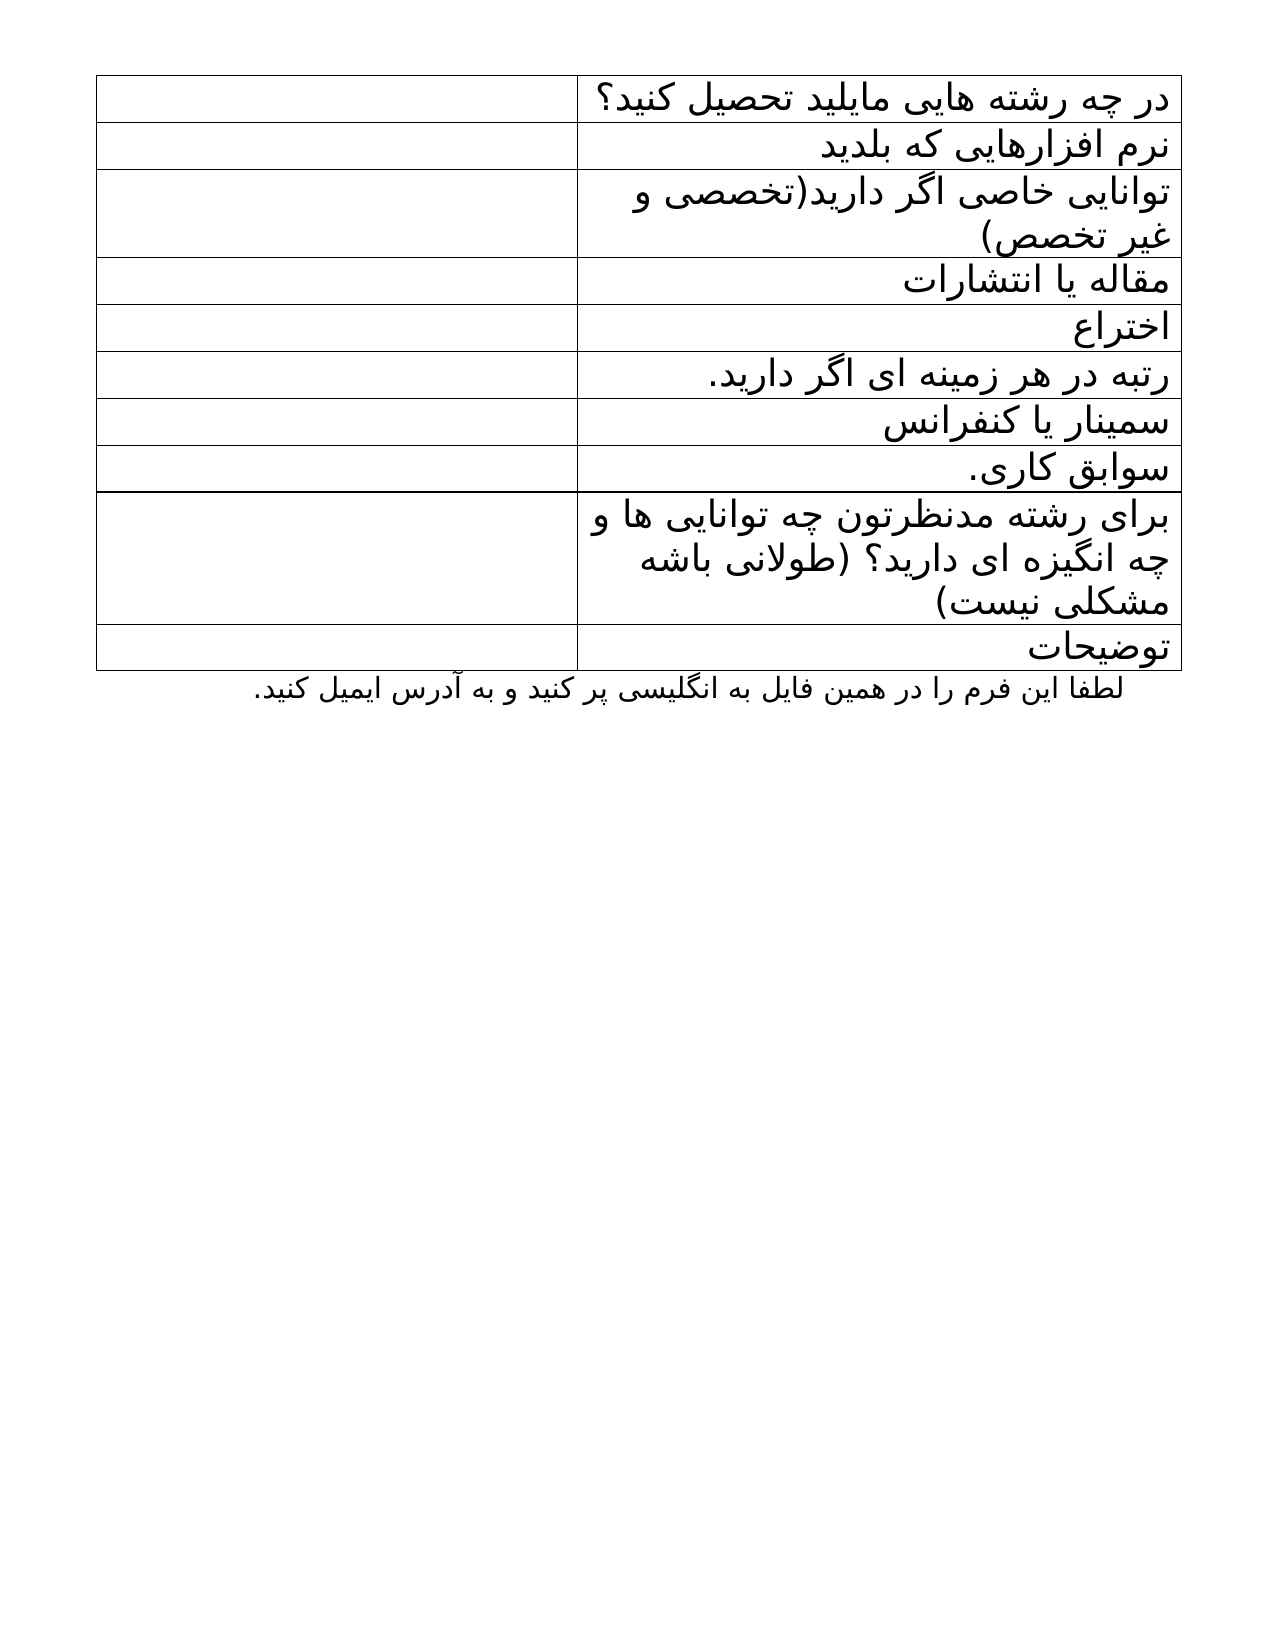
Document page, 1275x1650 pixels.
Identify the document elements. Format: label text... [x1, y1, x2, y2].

table_cell [97, 76, 577, 122]
table_cell [97, 352, 577, 398]
table_cell [97, 258, 577, 304]
table_cell برای رشته مدنظرتون چه توانایی ها و چه انگیزه ای دارید؟ (طولانی باشه مشکلی نیست) [578, 493, 1181, 623]
table_cell سوابق کاری. [578, 446, 1181, 491]
table_cell [97, 446, 577, 491]
table_cell توضیحات [578, 625, 1181, 670]
table_cell اختراع [578, 305, 1181, 351]
table_cell رتبه در هر زمینه ای اگر دارید. [578, 352, 1181, 398]
table_cell در چه رشته هایی مایلید تحصیل کنید؟ [578, 76, 1181, 122]
text لطفا این فرم را در همین فایل به انگلیسی پر کنید و به آدرس ایمیل کنید. [150, 671, 1125, 705]
table_cell سمینار یا کنفرانس [578, 399, 1181, 444]
table_cell توانایی خاصی اگر دارید(تخصصی و غیر تخصص) [578, 170, 1181, 257]
table_cell نرم افزارهایی که بلدید [578, 123, 1181, 169]
table_cell [97, 305, 577, 351]
table_cell [97, 399, 577, 444]
table_cell [97, 170, 577, 257]
table_cell [97, 493, 577, 623]
table_cell مقاله یا انتشارات [578, 258, 1181, 304]
table_cell [97, 625, 577, 670]
table_cell [97, 123, 577, 169]
